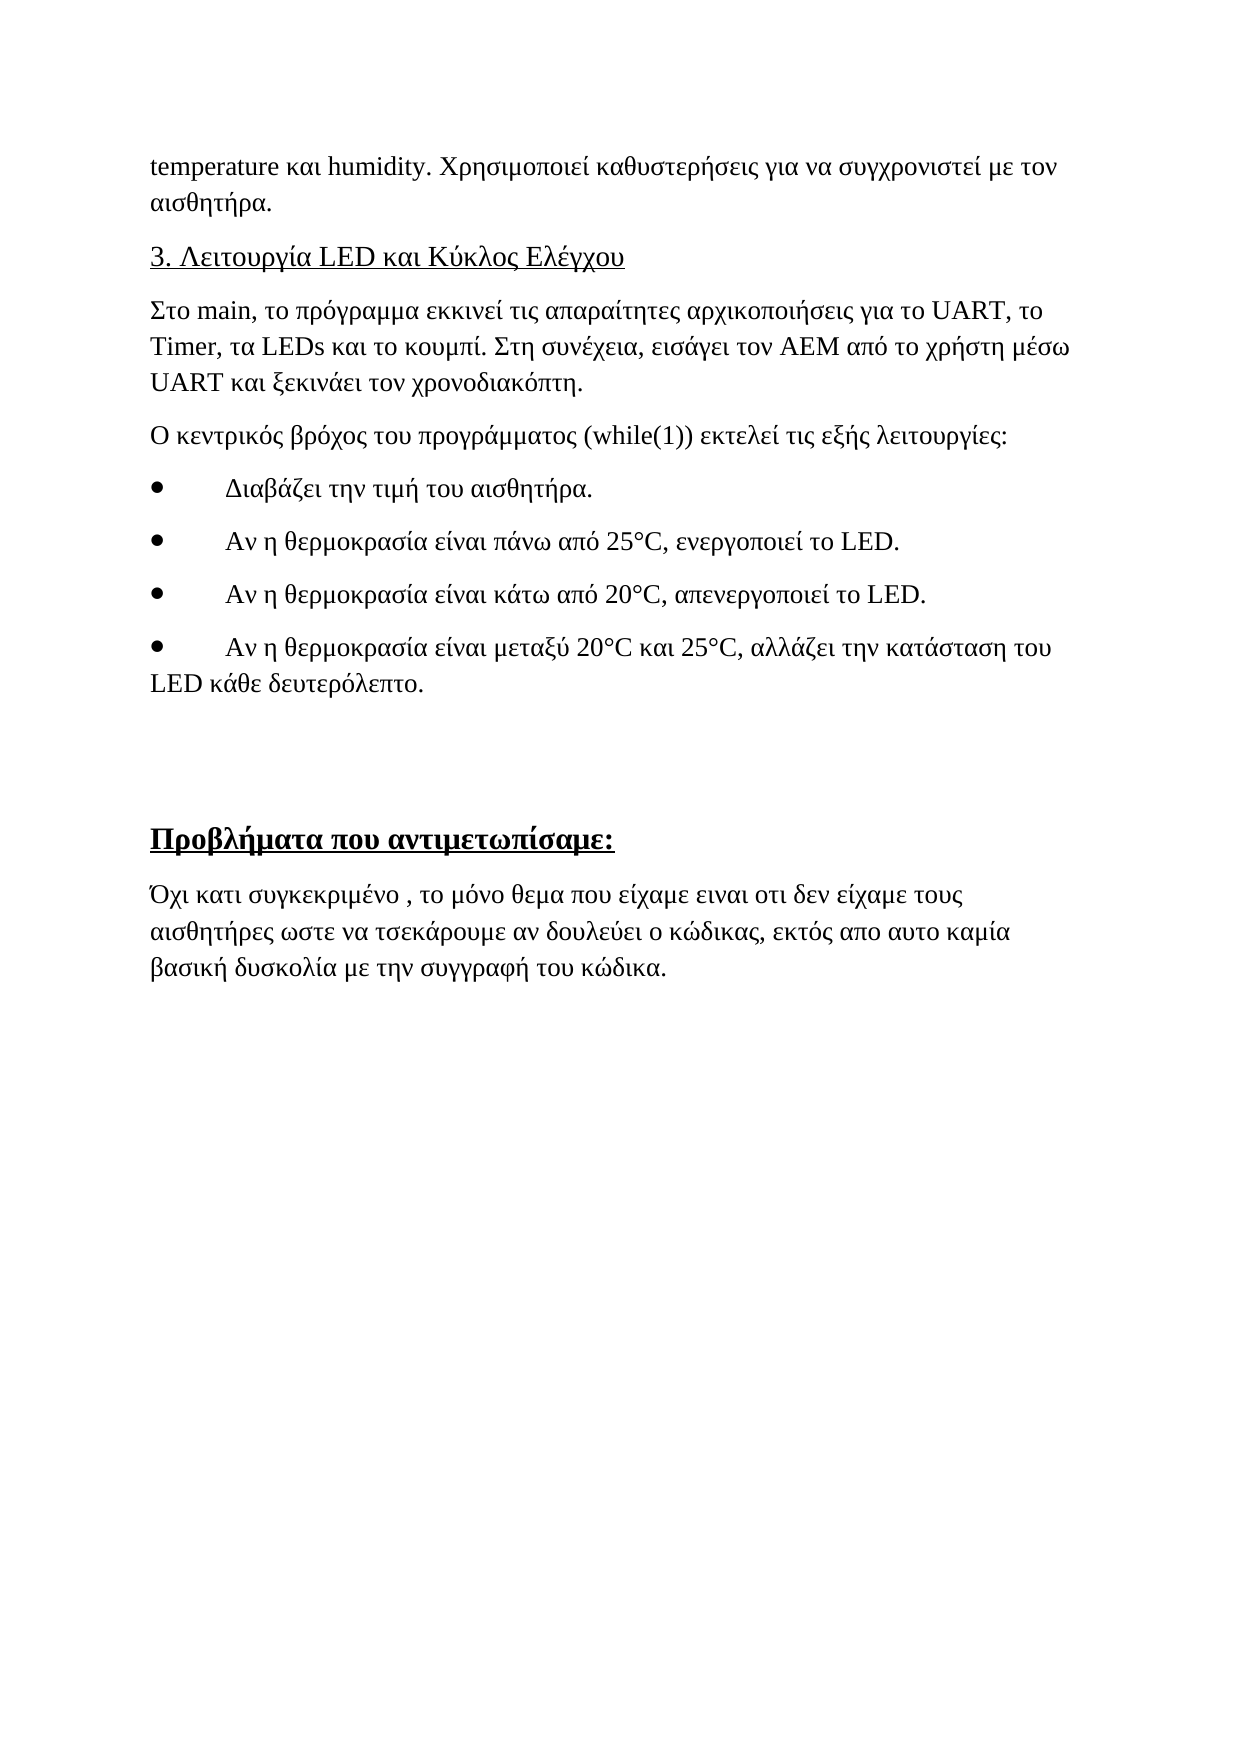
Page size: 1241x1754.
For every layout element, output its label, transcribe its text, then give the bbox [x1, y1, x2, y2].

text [150, 150, 1090, 217]
text Ο κεντρικός βρόχος του προγράμματος (while(1)) εκτελεί τις εξής λειτουργίες: [150, 419, 1090, 450]
text ⦁ Διαβάζει την τιμή του αισθητήρα. [150, 472, 1090, 503]
text ⦁ Αν η θερμοκρασία είναι κάτω από 20°C, απενεργοποιεί το LED. [150, 578, 1090, 609]
text Προβλήματα που αντιμετωπίσαμε: [150, 820, 1090, 856]
text 3. Λειτουργία LED και Κύκλος Ελέγχου [150, 239, 1090, 272]
text ⦁ Αν η θερμοκρασία είναι μεταξύ 20°C και 25°C, αλλάζει την κατάσταση του LED κάθε δευτερόλεπτο. [150, 631, 1090, 699]
text ⦁ Αν η θερμοκρασία είναι πάνω από 25°C, ενεργοποιεί το LED. [150, 525, 1090, 556]
text Όχι κατι συγκεκριμένο , το μόνο θεμα που είχαμε ειναι οτι δεν είχαμε τους αισθητήρες ωστε να τσεκάρουμε αν δουλεύει ο κώδικας, εκτός απο αυτο καμία βασική δυσκολία με την συγγραφή του κώδικα. [150, 878, 1090, 982]
text Στο main, το πρόγραμμα εκκινεί τις απαραίτητες αρχικοποιήσεις για το UART, το Timer, τα LEDs και το κουμπί. Στη συνέχεια, εισάγει τον ΑΕΜ από το χρήστη μέσω UART και ξεκινάει τον χρονοδιακόπτη. [150, 294, 1090, 397]
